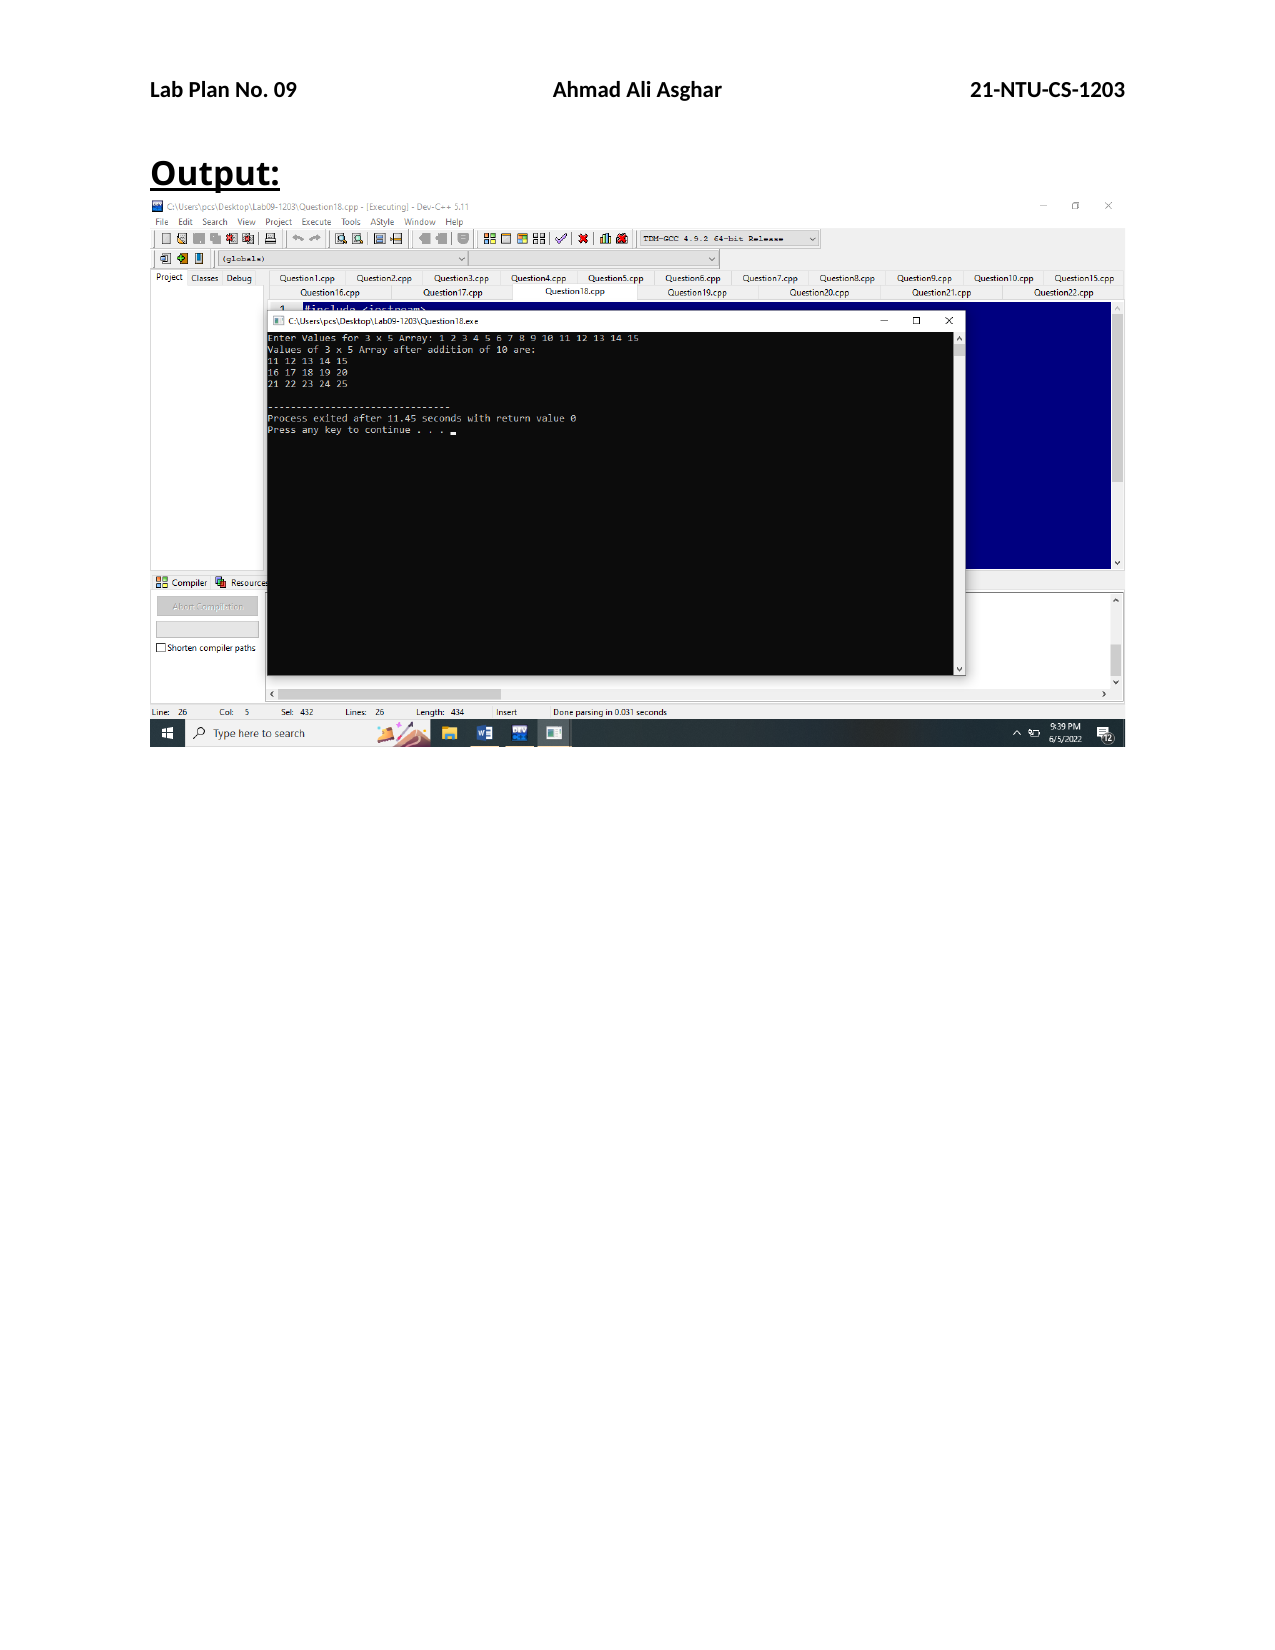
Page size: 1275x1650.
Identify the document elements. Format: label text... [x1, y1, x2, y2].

picture [150, 198, 1125, 747]
subtitle Output: [150, 150, 1125, 198]
